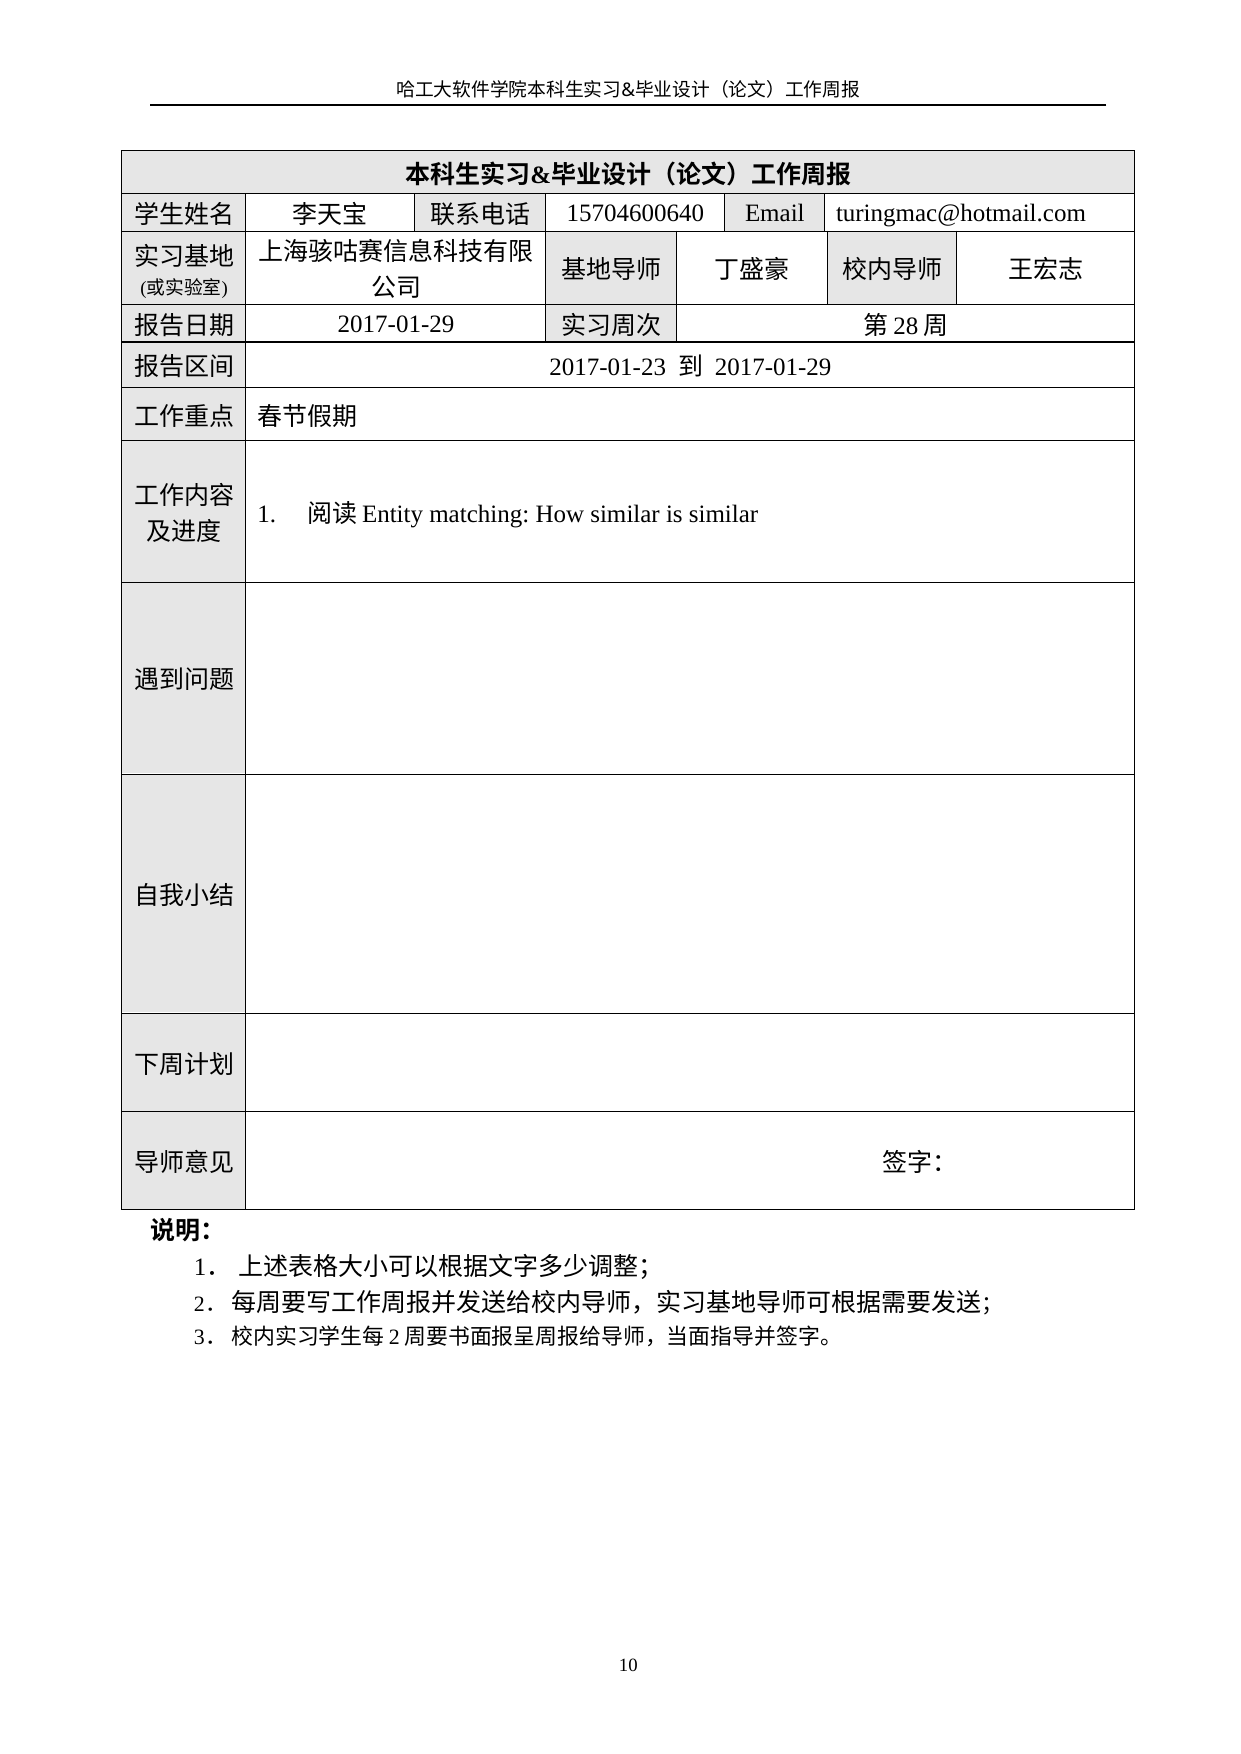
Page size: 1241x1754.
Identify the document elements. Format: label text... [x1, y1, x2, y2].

table_cell Email [725, 194, 824, 231]
table_cell 阅读 Entity matching: How similar is similar [246, 441, 1134, 582]
table_cell 学生姓名 [122, 194, 245, 231]
table_header 本科生实习&毕业设计（论文）工作周报 [122, 151, 1134, 193]
table_cell 实习周次 [546, 305, 676, 341]
table_cell 基地导师 [546, 232, 676, 304]
table_cell 2017-01-29 [246, 305, 545, 341]
table_cell 春节假期 [246, 388, 1134, 440]
table_cell 丁盛豪 [677, 232, 827, 304]
table_cell 导师意见 [122, 1112, 245, 1209]
table_cell 实习基地 (或实验室) [122, 232, 245, 304]
table_cell 第28周 [677, 305, 1134, 341]
table_cell 下周计划 [122, 1014, 245, 1111]
list 校内实习学生每2周要书面报呈周报给导师，当面指导并签字。 [194, 1319, 1106, 1351]
table_cell 签字： [246, 1112, 1134, 1209]
table_cell 遇到问题 [122, 583, 245, 773]
table_cell 校内导师 [828, 232, 956, 304]
table_cell 联系电话 [415, 194, 545, 231]
table_cell 李天宝 [246, 194, 414, 231]
list 每周要写工作周报并发送给校内导师，实习基地导师可根据需要发送； [194, 1283, 1106, 1319]
table_cell 王宏志 [957, 232, 1134, 304]
table_cell 上海骇咕赛信息科技有限公司 [246, 232, 545, 304]
table_cell 报告区间 [122, 343, 245, 387]
table_cell [246, 583, 1134, 773]
table_cell 工作内容及进度 [122, 441, 245, 582]
table_cell 工作重点 [122, 388, 245, 440]
table_cell 2017-01-23 到 2017-01-29 [246, 343, 1134, 387]
table_cell [246, 775, 1134, 1012]
table_cell 自我小结 [122, 775, 245, 1012]
table_cell 报告日期 [122, 305, 245, 341]
table_cell turingmac@hotmail.com [825, 194, 1134, 231]
list 上述表格大小可以根据文字多少调整； [194, 1246, 1106, 1283]
table_cell [246, 1014, 1134, 1111]
text 说明： [150, 1210, 1106, 1246]
table_cell 15704600640 [546, 194, 724, 231]
